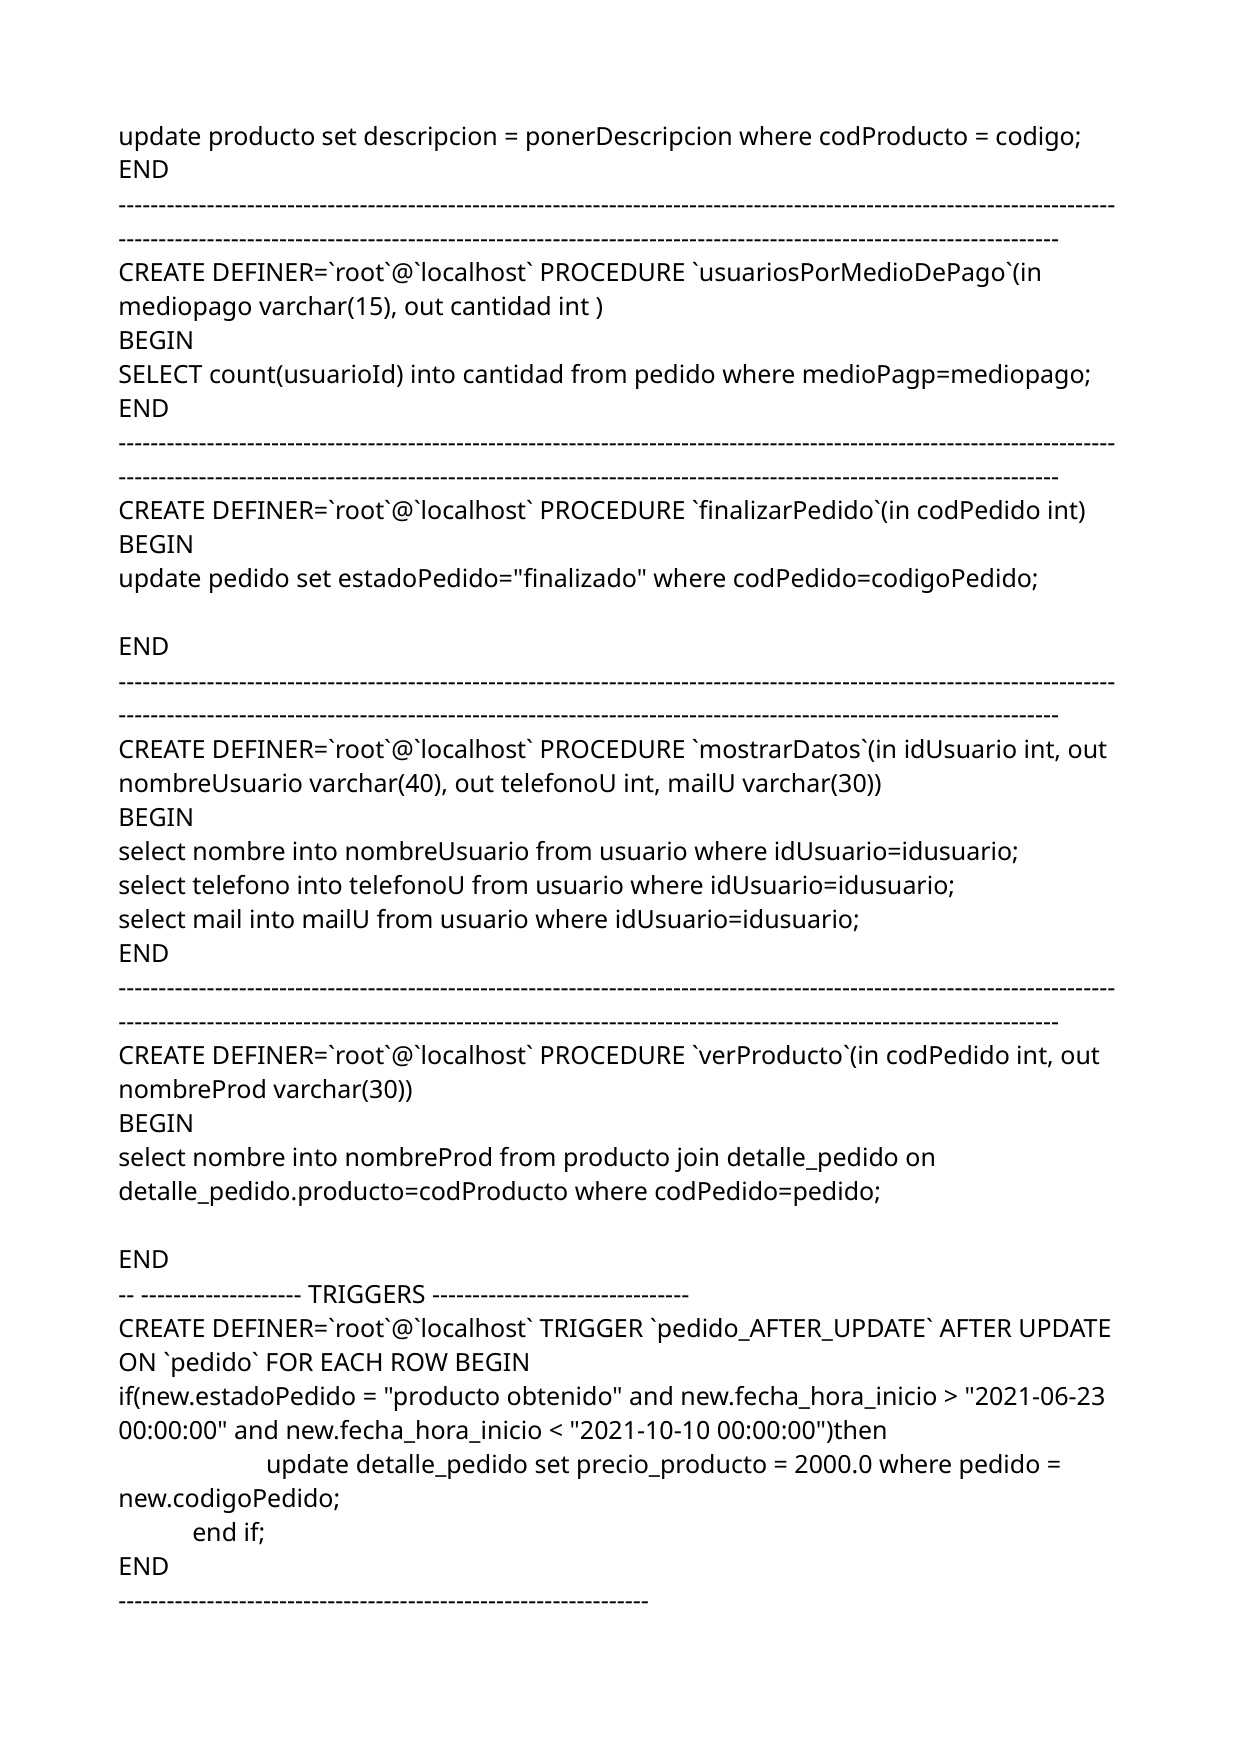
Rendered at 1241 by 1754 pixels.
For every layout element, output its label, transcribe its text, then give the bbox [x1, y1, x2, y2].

text CREATE DEFINER=`root`@`localhost` TRIGGER `pedido_AFTER_UPDATE` AFTER UPDATE ON `pedido` FOR EACH ROW BEGIN [118, 1310, 1122, 1378]
text select mail into mailU from usuario where idUsuario=idusuario; [118, 902, 1122, 936]
text CREATE DEFINER=`root`@`localhost` PROCEDURE `verProducto`(in codPedido int, out nombreProd varchar(30)) [118, 1038, 1122, 1106]
text END [118, 1242, 1122, 1276]
text if(new.estadoPedido = "producto obtenido" and new.fecha_hora_inicio > "2021-06-23 00:00:00" and new.fecha_hora_inicio < "2021-10-10 00:00:00")then [118, 1378, 1122, 1447]
text CREATE DEFINER=`root`@`localhost` PROCEDURE `usuariosPorMedioDePago`(in mediopago varchar(15), out cantidad int ) [118, 254, 1122, 322]
text -- -------------------- TRIGGERS -------------------------------- [118, 1276, 1122, 1310]
text ------------------------------------------------------------------ [118, 1583, 1122, 1617]
text select nombre into nombreUsuario from usuario where idUsuario=idusuario; [118, 833, 1122, 867]
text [118, 186, 1122, 254]
text CREATE DEFINER=`root`@`localhost` PROCEDURE `mostrarDatos`(in idUsuario int, out nombreUsuario varchar(40), out telefonoU int, mailU varchar(30)) [118, 731, 1122, 799]
text update producto set descripcion = ponerDescripcion where codProducto = codigo; [118, 118, 1122, 152]
text BEGIN [118, 527, 1122, 561]
text BEGIN [118, 322, 1122, 357]
text select telefono into telefonoU from usuario where idUsuario=idusuario; [118, 867, 1122, 902]
text END [118, 391, 1122, 425]
text END [118, 1549, 1122, 1583]
text END [118, 936, 1122, 970]
text select nombre into nombreProd from producto join detalle_pedido on detalle_pedido.producto=codProducto where codPedido=pedido; [118, 1140, 1122, 1208]
text BEGIN [118, 799, 1122, 833]
text update detalle_pedido set precio_producto = 2000.0 where pedido = new.codigoPedido; [118, 1447, 1122, 1515]
text SELECT count(usuarioId) into cantidad from pedido where medioPagp=mediopago; [118, 357, 1122, 391]
text END [118, 152, 1122, 186]
text update pedido set estadoPedido="finalizado" where codPedido=codigoPedido; [118, 561, 1122, 595]
text BEGIN [118, 1106, 1122, 1140]
text end if; [118, 1515, 1122, 1549]
text END [118, 629, 1122, 663]
text CREATE DEFINER=`root`@`localhost` PROCEDURE `finalizarPedido`(in codPedido int) [118, 493, 1122, 527]
